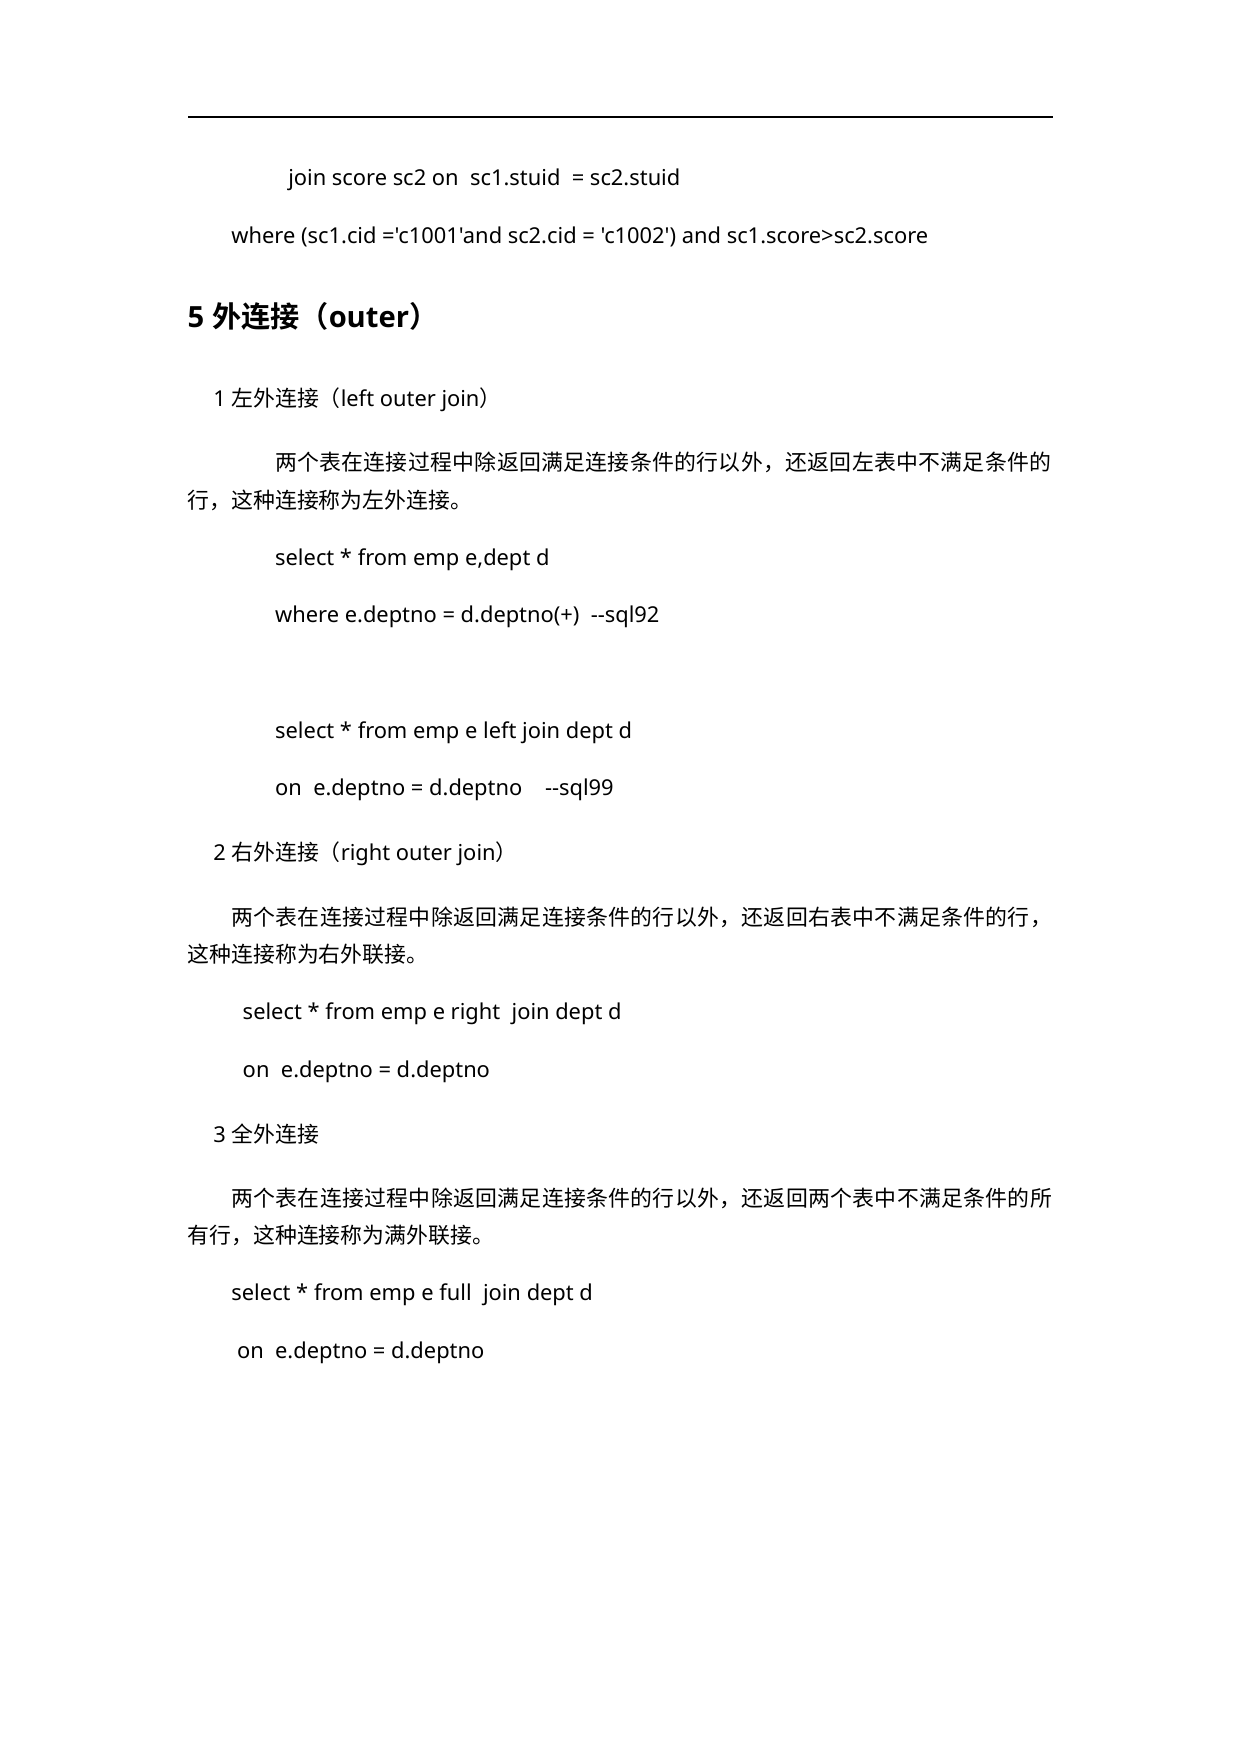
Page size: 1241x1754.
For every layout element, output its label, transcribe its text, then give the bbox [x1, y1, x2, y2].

text on e.deptno = d.deptno [187, 1333, 1053, 1366]
subtitle 全外连接 [187, 1116, 1053, 1149]
subtitle 右外连接（right outer join） [187, 835, 1053, 867]
text select * from emp e full join dept d [187, 1276, 1053, 1308]
text 两个表在连接过程中除返回满足连接条件的行以外，还返回左表中不满足条件的行，这种连接称为左外连接。 [187, 445, 1053, 515]
text on e.deptno = d.deptno [187, 1052, 1053, 1085]
text select * from emp e,dept d [187, 540, 1053, 573]
text select * from emp e right join dept d [187, 994, 1053, 1027]
text 两个表在连接过程中除返回满足连接条件的行以外，还返回右表中不满足条件的行，这种连接称为右外联接。 [187, 899, 1053, 969]
subtitle 外连接（outer） [187, 282, 1053, 347]
text on e.deptno = d.deptno --sql99 [187, 771, 1053, 803]
subtitle 左外连接（left outer join） [187, 381, 1053, 413]
text select * from emp e left join dept d [187, 713, 1053, 746]
text where e.deptno = d.deptno(+) --sql92 [187, 598, 1053, 630]
text join score sc2 on sc1.stuid = sc2.stuid [187, 161, 1053, 193]
text 两个表在连接过程中除返回满足连接条件的行以外，还返回两个表中不满足条件的所有行，这种连接称为满外联接。 [187, 1181, 1053, 1250]
text where (sc1.cid ='c1001'and sc2.cid = 'c1002') and sc1.score>sc2.score [187, 218, 1053, 251]
